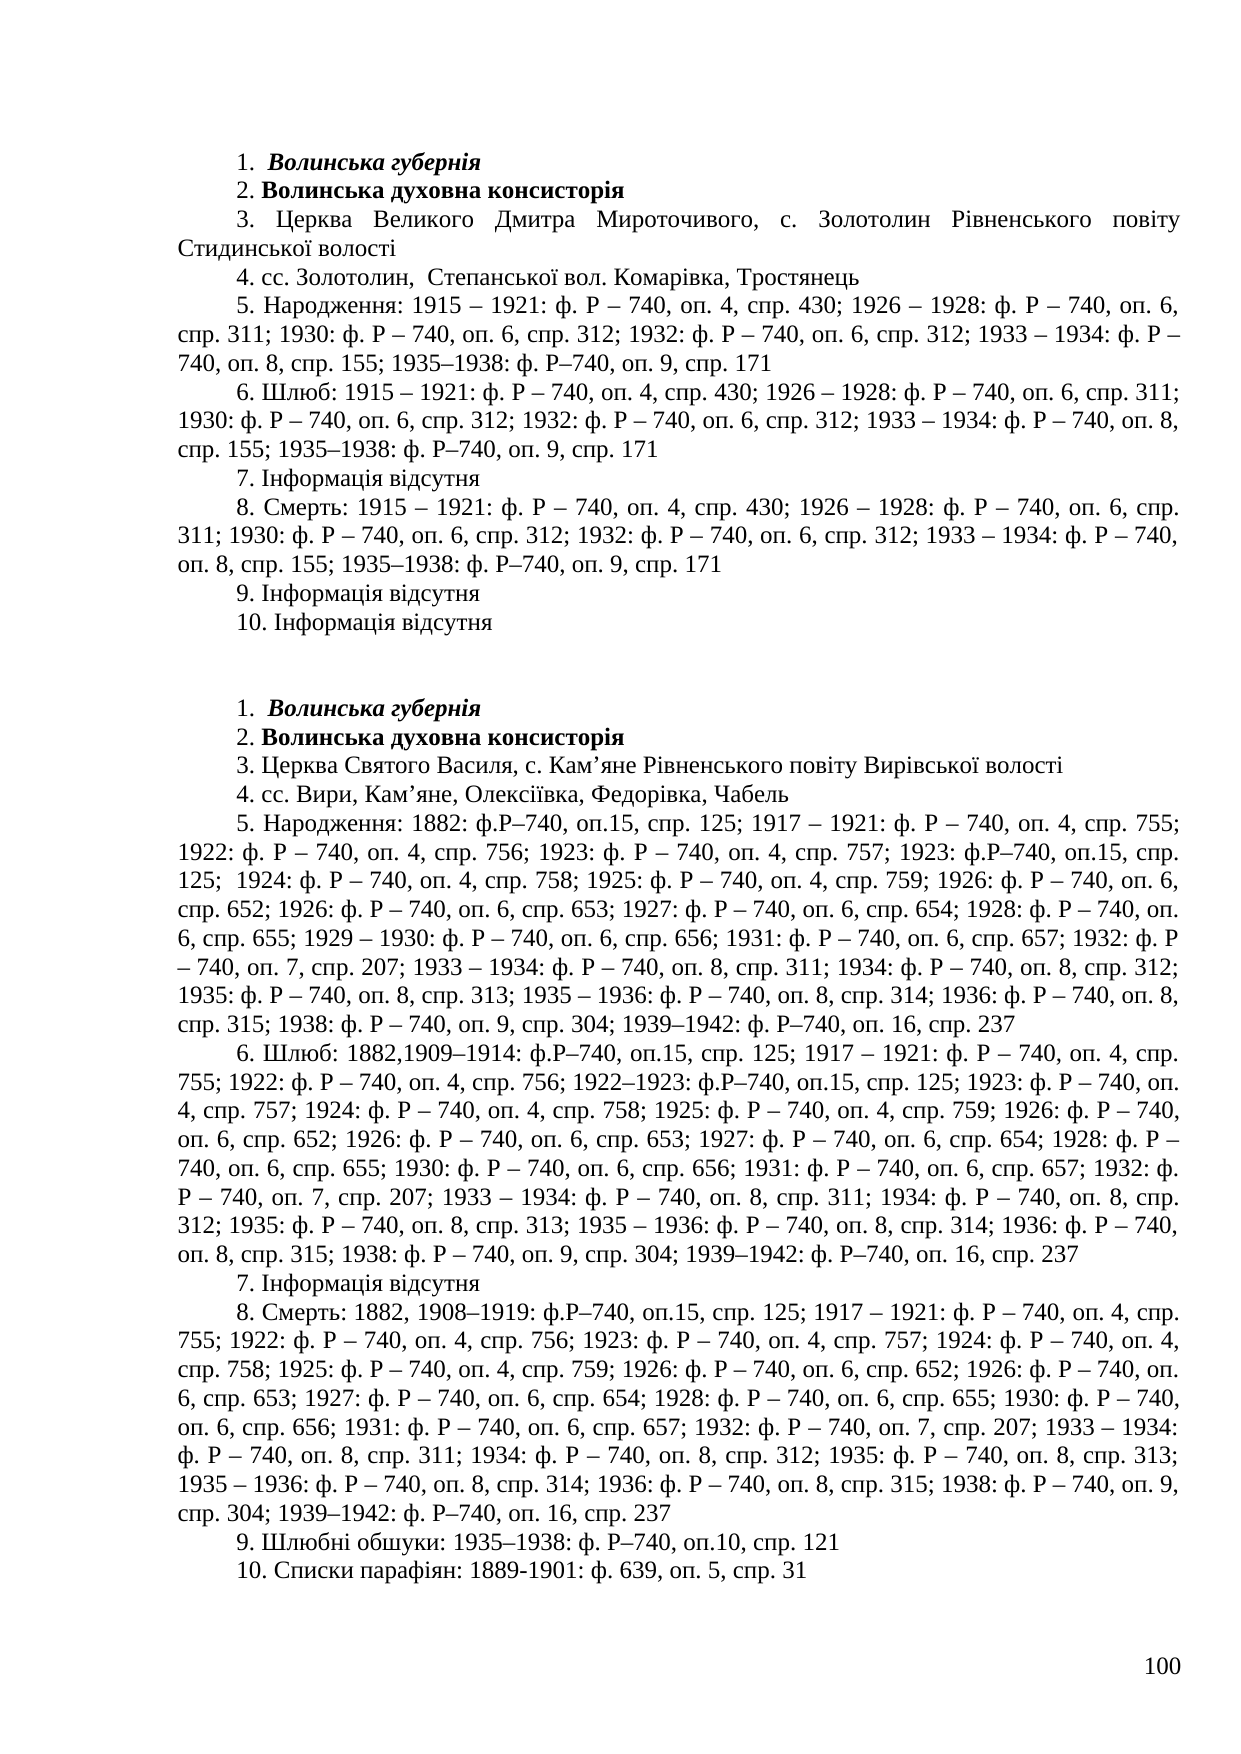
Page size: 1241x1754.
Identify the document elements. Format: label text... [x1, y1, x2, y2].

text 10. Списки парафіян: 1889-1901: ф. 639, оп. 5, спр. 31 [177, 1556, 1181, 1584]
text 1. Волинська губернія [177, 147, 1181, 176]
text 2. Волинська духовна консисторія [177, 722, 1181, 751]
text 1. Волинська губернія [177, 693, 1181, 722]
text 6. Шлюб: 1915 – 1921: ф. Р – 740, оп. 4, спр. 430; 1926 – 1928: ф. Р – 740, оп. 6, спр. 311; 1930: ф. Р – 740, оп. 6, спр. 312; 1932: ф. Р – 740, оп. 6, спр. 312; 1933 – 1934: ф. Р – 740, оп. 8, спр. 155; 1935–1938: ф. Р–740, оп. 9, спр. 171 [177, 377, 1181, 463]
text 3. Церква Великого Дмитра Мироточивого, с. Золотолин Рівненського повіту Стидинської волості [177, 204, 1181, 262]
text 7. Інформація відсутня [177, 1268, 1181, 1297]
text 8. Смерть: 1882, 1908–1919: ф.Р–740, оп.15, спр. 125; 1917 – 1921: ф. Р – 740, оп. 4, спр. 755; 1922: ф. Р – 740, оп. 4, спр. 756; 1923: ф. Р – 740, оп. 4, спр. 757; 1924: ф. Р – 740, оп. 4, спр. 758; 1925: ф. Р – 740, оп. 4, спр. 759; 1926: ф. Р – 740, оп. 6, спр. 652; 1926: ф. Р – 740, оп. 6, спр. 653; 1927: ф. Р – 740, оп. 6, спр. 654; 1928: ф. Р – 740, оп. 6, спр. 655; 1930: ф. Р – 740, оп. 6, спр. 656; 1931: ф. Р – 740, оп. 6, спр. 657; 1932: ф. Р – 740, оп. 7, спр. 207; 1933 – 1934: ф. Р – 740, оп. 8, спр. 311; 1934: ф. Р – 740, оп. 8, спр. 312; 1935: ф. Р – 740, оп. 8, спр. 313; 1935 – 1936: ф. Р – 740, оп. 8, спр. 314; 1936: ф. Р – 740, оп. 8, спр. 315; 1938: ф. Р – 740, оп. 9, спр. 304; 1939–1942: ф. Р–740, оп. 16, спр. 237 [177, 1297, 1181, 1527]
text 9. Інформація відсутня [177, 578, 1181, 607]
text 5. Народження: 1882: ф.Р–740, оп.15, спр. 125; 1917 – 1921: ф. Р – 740, оп. 4, спр. 755; 1922: ф. Р – 740, оп. 4, спр. 756; 1923: ф. Р – 740, оп. 4, спр. 757; 1923: ф.Р–740, оп.15, спр. 125; 1924: ф. Р – 740, оп. 4, спр. 758; 1925: ф. Р – 740, оп. 4, спр. 759; 1926: ф. Р – 740, оп. 6, спр. 652; 1926: ф. Р – 740, оп. 6, спр. 653; 1927: ф. Р – 740, оп. 6, спр. 654; 1928: ф. Р – 740, оп. 6, спр. 655; 1929 – 1930: ф. Р – 740, оп. 6, спр. 656; 1931: ф. Р – 740, оп. 6, спр. 657; 1932: ф. Р – 740, оп. 7, спр. 207; 1933 – 1934: ф. Р – 740, оп. 8, спр. 311; 1934: ф. Р – 740, оп. 8, спр. 312; 1935: ф. Р – 740, оп. 8, спр. 313; 1935 – 1936: ф. Р – 740, оп. 8, спр. 314; 1936: ф. Р – 740, оп. 8, спр. 315; 1938: ф. Р – 740, оп. 9, спр. 304; 1939–1942: ф. Р–740, оп. 16, спр. 237 [177, 808, 1181, 1038]
text 4. сс. Золотолин, Степанської вол. Комарівка, Тростянець [177, 262, 1181, 291]
text 7. Інформація відсутня [177, 463, 1181, 492]
text 2. Волинська духовна консисторія [177, 176, 1181, 204]
text 3. Церква Святого Василя, с. Кам’яне Рівненського повіту Вирівської волості [177, 751, 1181, 779]
text 4. сс. Вири, Кам’яне, Олексіївка, Федорівка, Чабель [177, 779, 1181, 808]
text 10. Інформація відсутня [177, 607, 1181, 636]
text 5. Народження: 1915 – 1921: ф. Р – 740, оп. 4, спр. 430; 1926 – 1928: ф. Р – 740, оп. 6, спр. 311; 1930: ф. Р – 740, оп. 6, спр. 312; 1932: ф. Р – 740, оп. 6, спр. 312; 1933 – 1934: ф. Р – 740, оп. 8, спр. 155; 1935–1938: ф. Р–740, оп. 9, спр. 171 [177, 291, 1181, 377]
text 6. Шлюб: 1882,1909–1914: ф.Р–740, оп.15, спр. 125; 1917 – 1921: ф. Р – 740, оп. 4, спр. 755; 1922: ф. Р – 740, оп. 4, спр. 756; 1922–1923: ф.Р–740, оп.15, спр. 125; 1923: ф. Р – 740, оп. 4, спр. 757; 1924: ф. Р – 740, оп. 4, спр. 758; 1925: ф. Р – 740, оп. 4, спр. 759; 1926: ф. Р – 740, оп. 6, спр. 652; 1926: ф. Р – 740, оп. 6, спр. 653; 1927: ф. Р – 740, оп. 6, спр. 654; 1928: ф. Р – 740, оп. 6, спр. 655; 1930: ф. Р – 740, оп. 6, спр. 656; 1931: ф. Р – 740, оп. 6, спр. 657; 1932: ф. Р – 740, оп. 7, спр. 207; 1933 – 1934: ф. Р – 740, оп. 8, спр. 311; 1934: ф. Р – 740, оп. 8, спр. 312; 1935: ф. Р – 740, оп. 8, спр. 313; 1935 – 1936: ф. Р – 740, оп. 8, спр. 314; 1936: ф. Р – 740, оп. 8, спр. 315; 1938: ф. Р – 740, оп. 9, спр. 304; 1939–1942: ф. Р–740, оп. 16, спр. 237 [177, 1038, 1181, 1268]
text 8. Смерть: 1915 – 1921: ф. Р – 740, оп. 4, спр. 430; 1926 – 1928: ф. Р – 740, оп. 6, спр. 311; 1930: ф. Р – 740, оп. 6, спр. 312; 1932: ф. Р – 740, оп. 6, спр. 312; 1933 – 1934: ф. Р – 740, оп. 8, спр. 155; 1935–1938: ф. Р–740, оп. 9, спр. 171 [177, 492, 1181, 578]
text 9. Шлюбні обшуки: 1935–1938: ф. Р–740, оп.10, спр. 121 [177, 1527, 1181, 1556]
